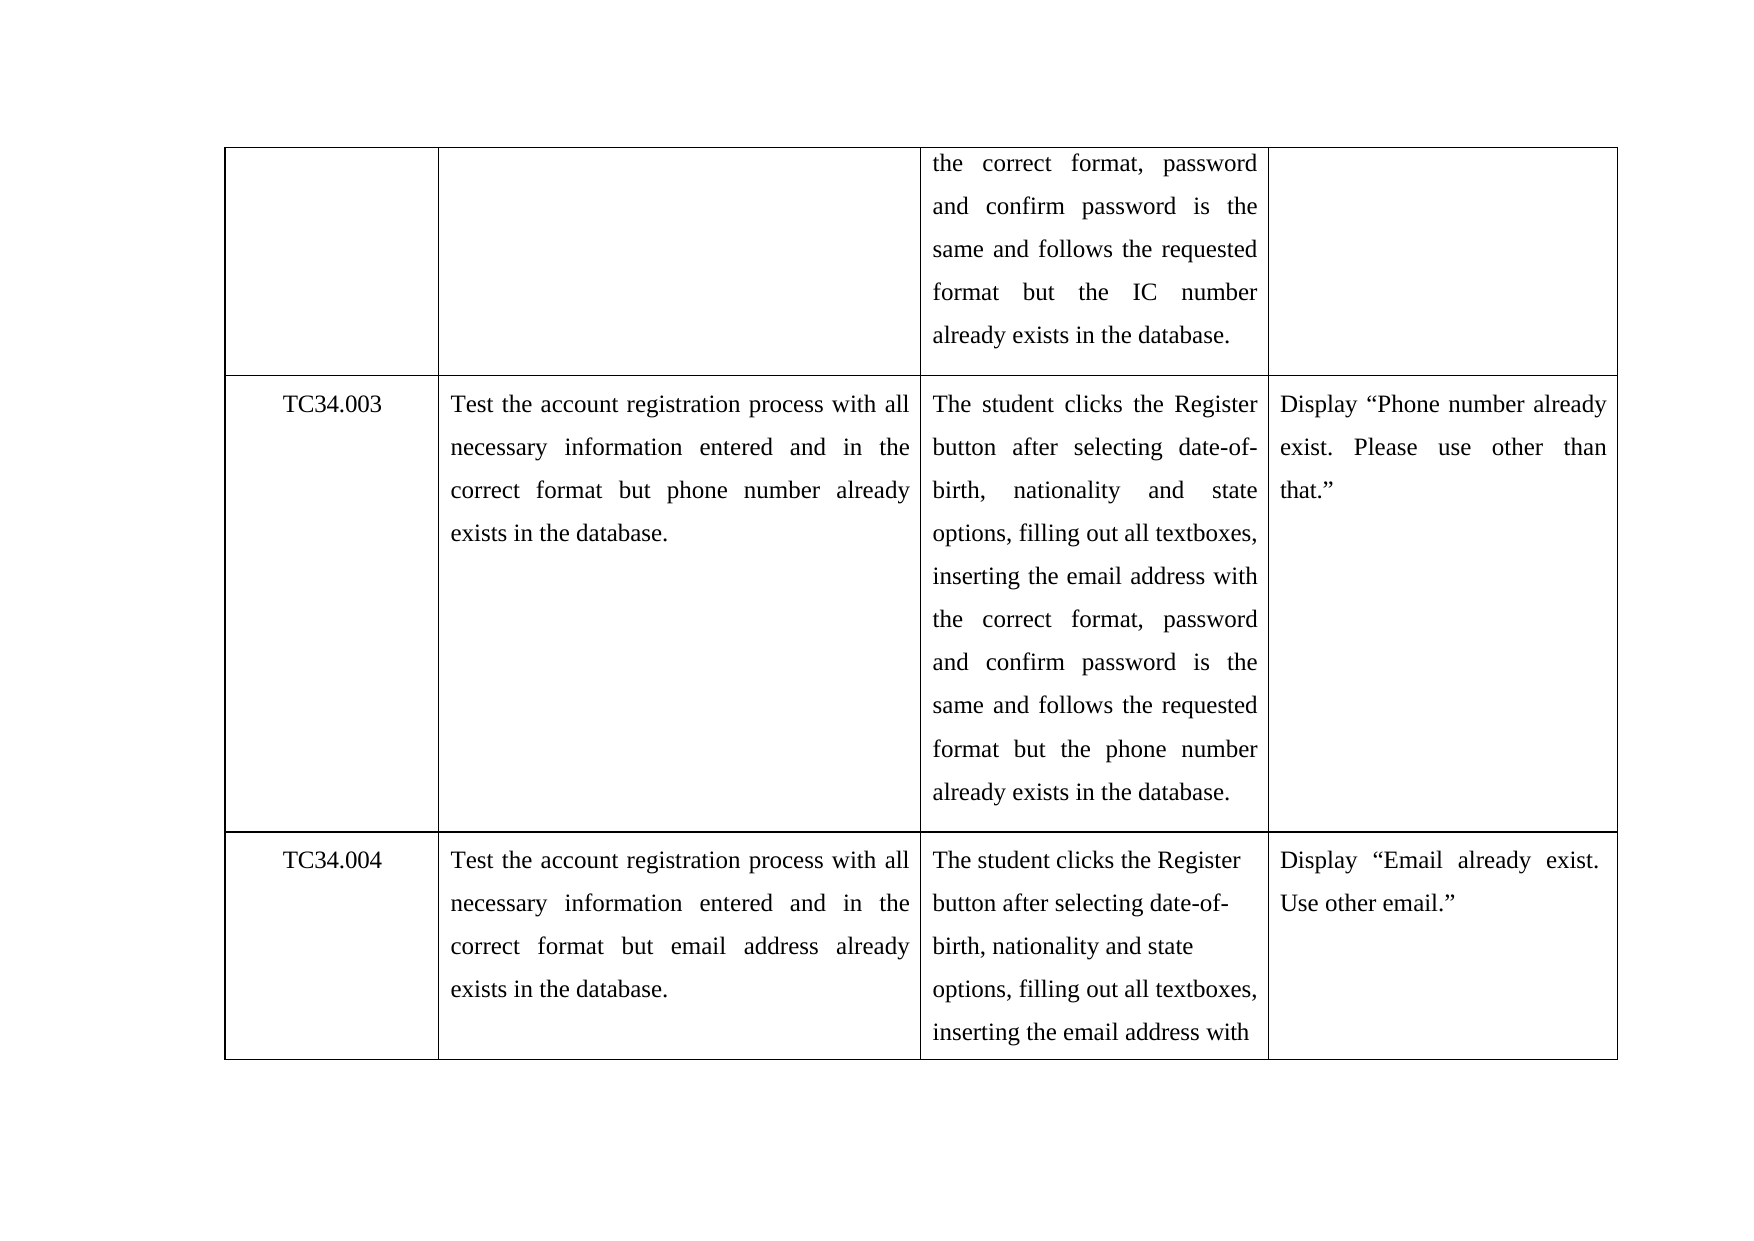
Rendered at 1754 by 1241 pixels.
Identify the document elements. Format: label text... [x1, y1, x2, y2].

table_cell TC34.004 [226, 833, 438, 1059]
table_cell The student clicks the Register button after selecting date-of- birth, nationality and state options, filling out all textboxes, inserting the email address with the correct format, password and confirm password is the same and follows the requested format but the phone number already exists in the database. [921, 376, 1268, 831]
table_cell Display “Email already exist. Use other email.” [1269, 833, 1617, 1059]
table_cell Test the account registration process with all necessary information entered and in the correct format but email address already exists in the database. [439, 833, 920, 1059]
table_header [226, 148, 438, 375]
table_header [1269, 148, 1617, 375]
table_header the correct format, password and confirm password is the same and follows the requested format but the IC number already exists in the database. [921, 148, 1268, 375]
table_cell The student clicks the Register button after selecting date-of- birth, nationality and state options, filling out all textboxes, inserting the email address with [921, 833, 1268, 1059]
table_cell Display “Phone number already exist. Please use other than that.” [1269, 376, 1617, 831]
table_cell Test the account registration process with all necessary information entered and in the correct format but phone number already exists in the database. [439, 376, 920, 831]
table_header [439, 148, 920, 375]
table_cell TC34.003 [226, 376, 438, 831]
